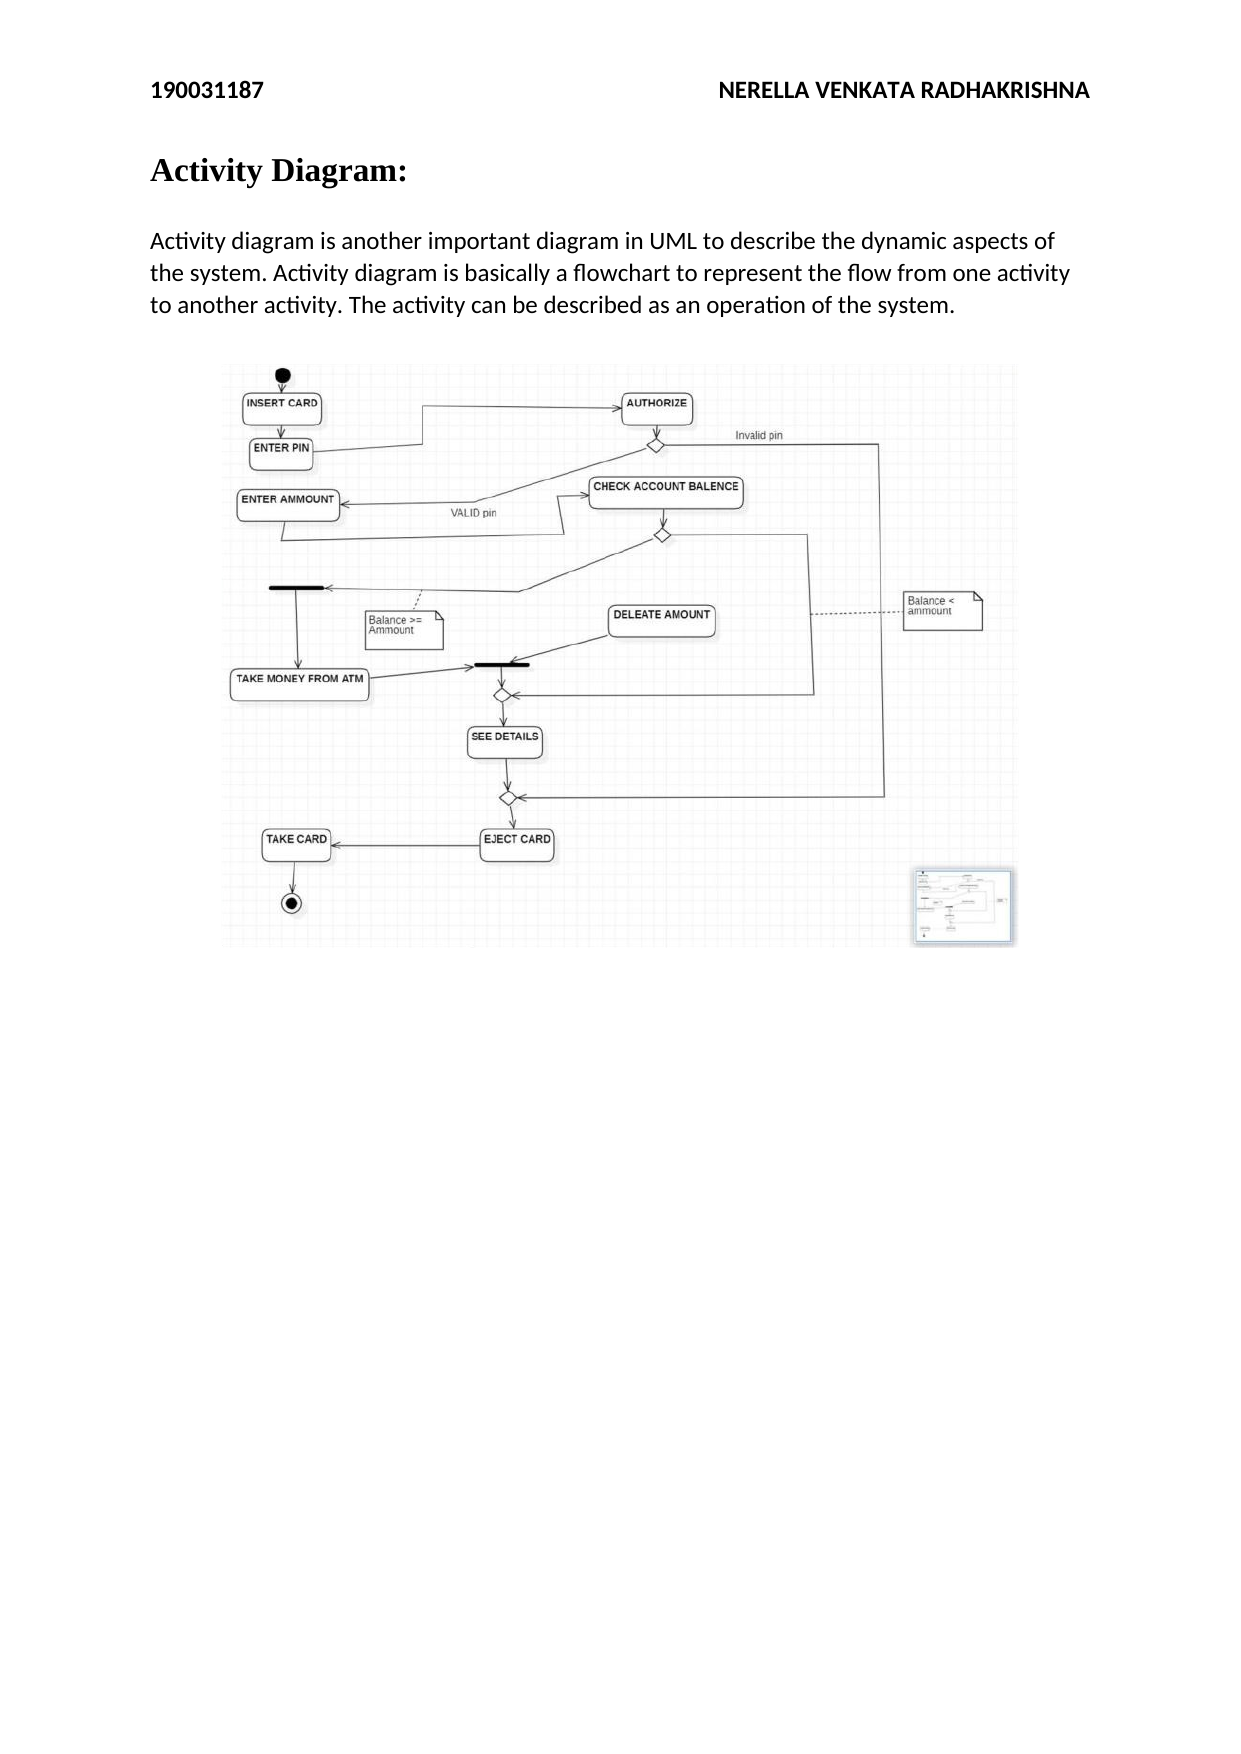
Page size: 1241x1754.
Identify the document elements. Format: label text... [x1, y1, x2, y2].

text Activity Diagram: [150, 150, 1090, 188]
picture [221, 364, 1019, 948]
text Activity diagram is another important diagram in UML to describe the dynamic aspects of the system. Activity diagram is basically a flowchart to represent the flow from one activity to another activity. The activity can be described as an operation of the system. [150, 225, 1090, 320]
